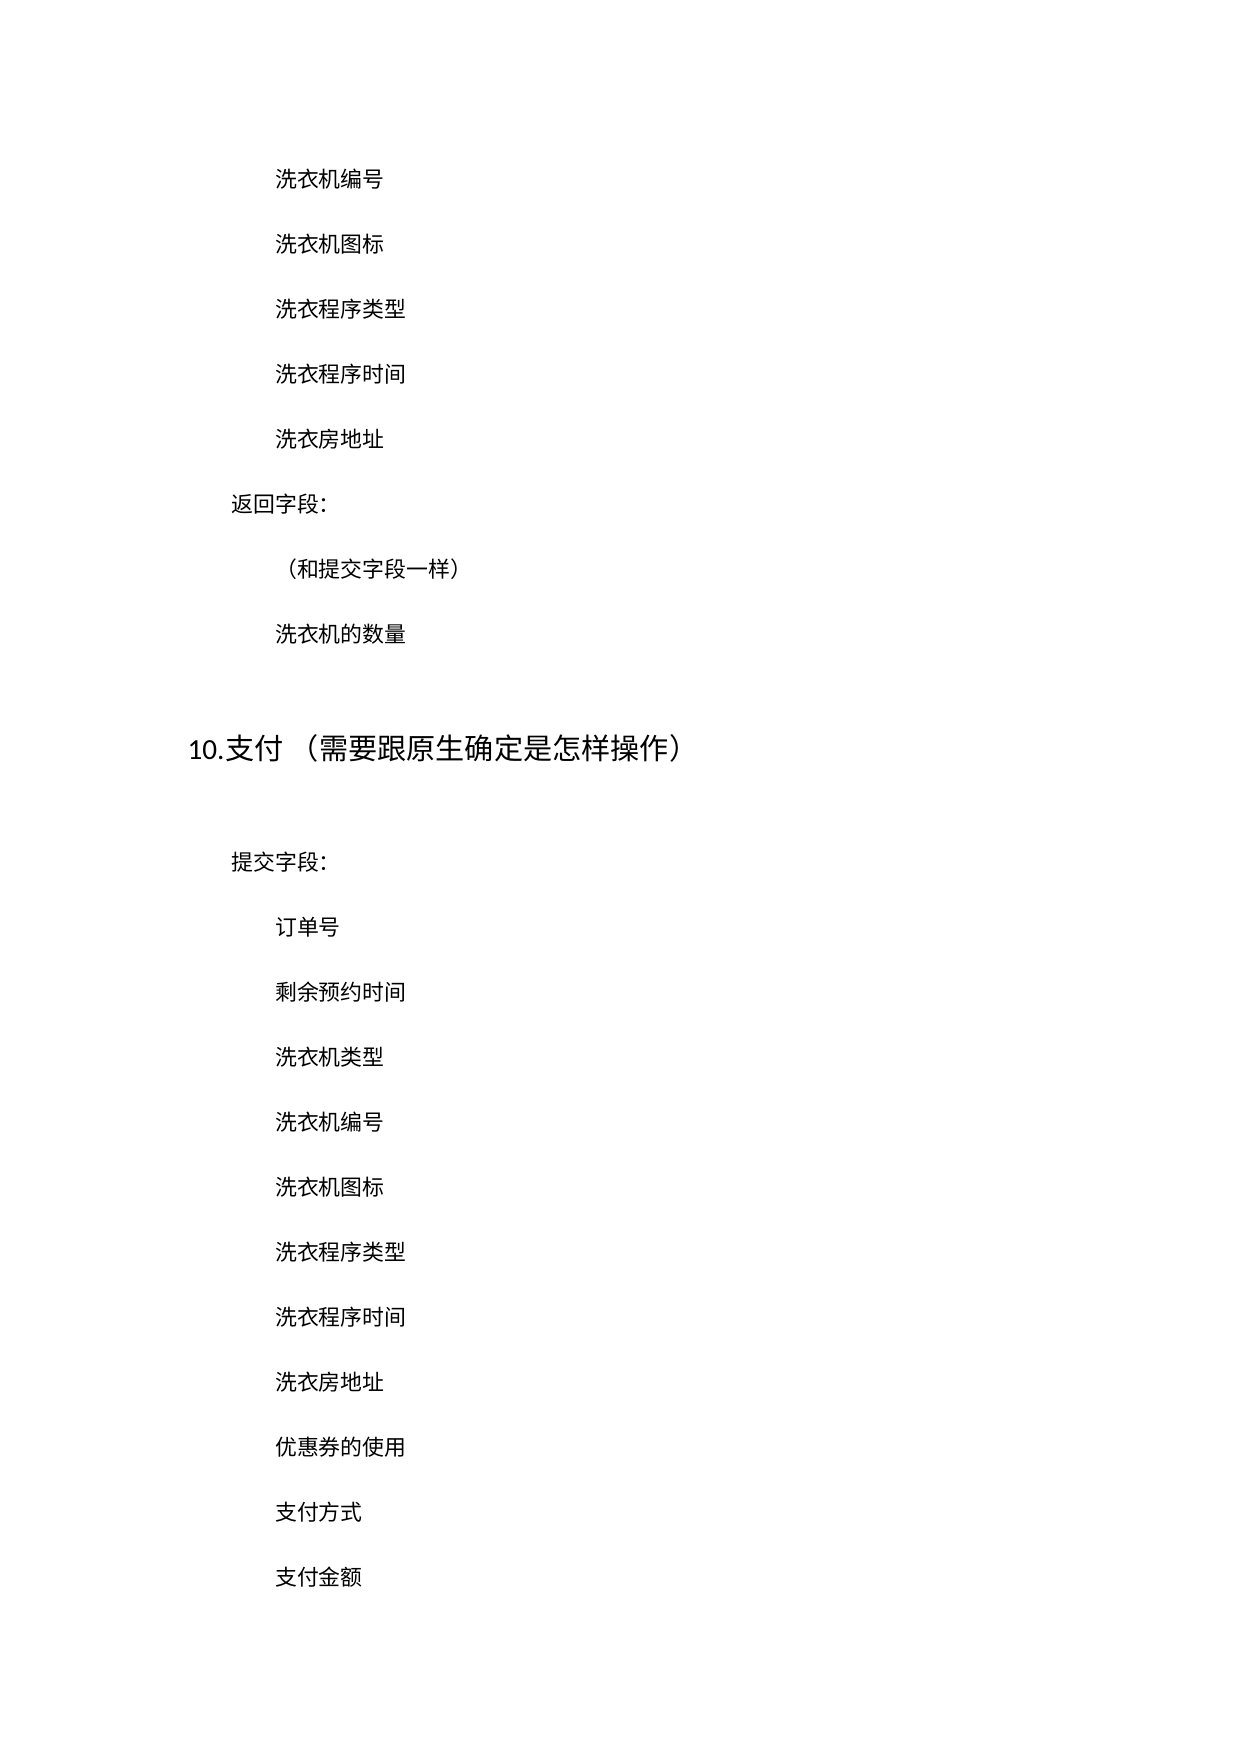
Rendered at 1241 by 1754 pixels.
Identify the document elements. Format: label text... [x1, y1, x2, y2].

list 优惠券的使用 [187, 1429, 1053, 1462]
list 返回字段： [187, 487, 1053, 519]
list 洗衣房地址 [187, 1364, 1053, 1397]
list 洗衣机编号 [187, 1104, 1053, 1137]
list 支付金额 [187, 1559, 1053, 1592]
list 洗衣房地址 [187, 422, 1053, 454]
list 洗衣程序类型 [187, 292, 1053, 324]
list 洗衣机编号 [187, 162, 1053, 194]
list 洗衣机图标 [187, 227, 1053, 259]
list 洗衣程序类型 [187, 1234, 1053, 1267]
list 洗衣程序时间 [187, 1299, 1053, 1332]
list 支付方式 [187, 1494, 1053, 1527]
list 提交字段： [187, 844, 1053, 877]
list 洗衣机的数量 [187, 617, 1053, 649]
list 支付 （需要跟原生确定是怎样操作） [187, 714, 1053, 779]
list 洗衣机图标 [187, 1169, 1053, 1202]
list 洗衣程序时间 [187, 357, 1053, 389]
list 洗衣机类型 [187, 1039, 1053, 1072]
list 剩余预约时间 [187, 974, 1053, 1007]
list （和提交字段一样） [187, 552, 1053, 584]
list 订单号 [187, 909, 1053, 942]
